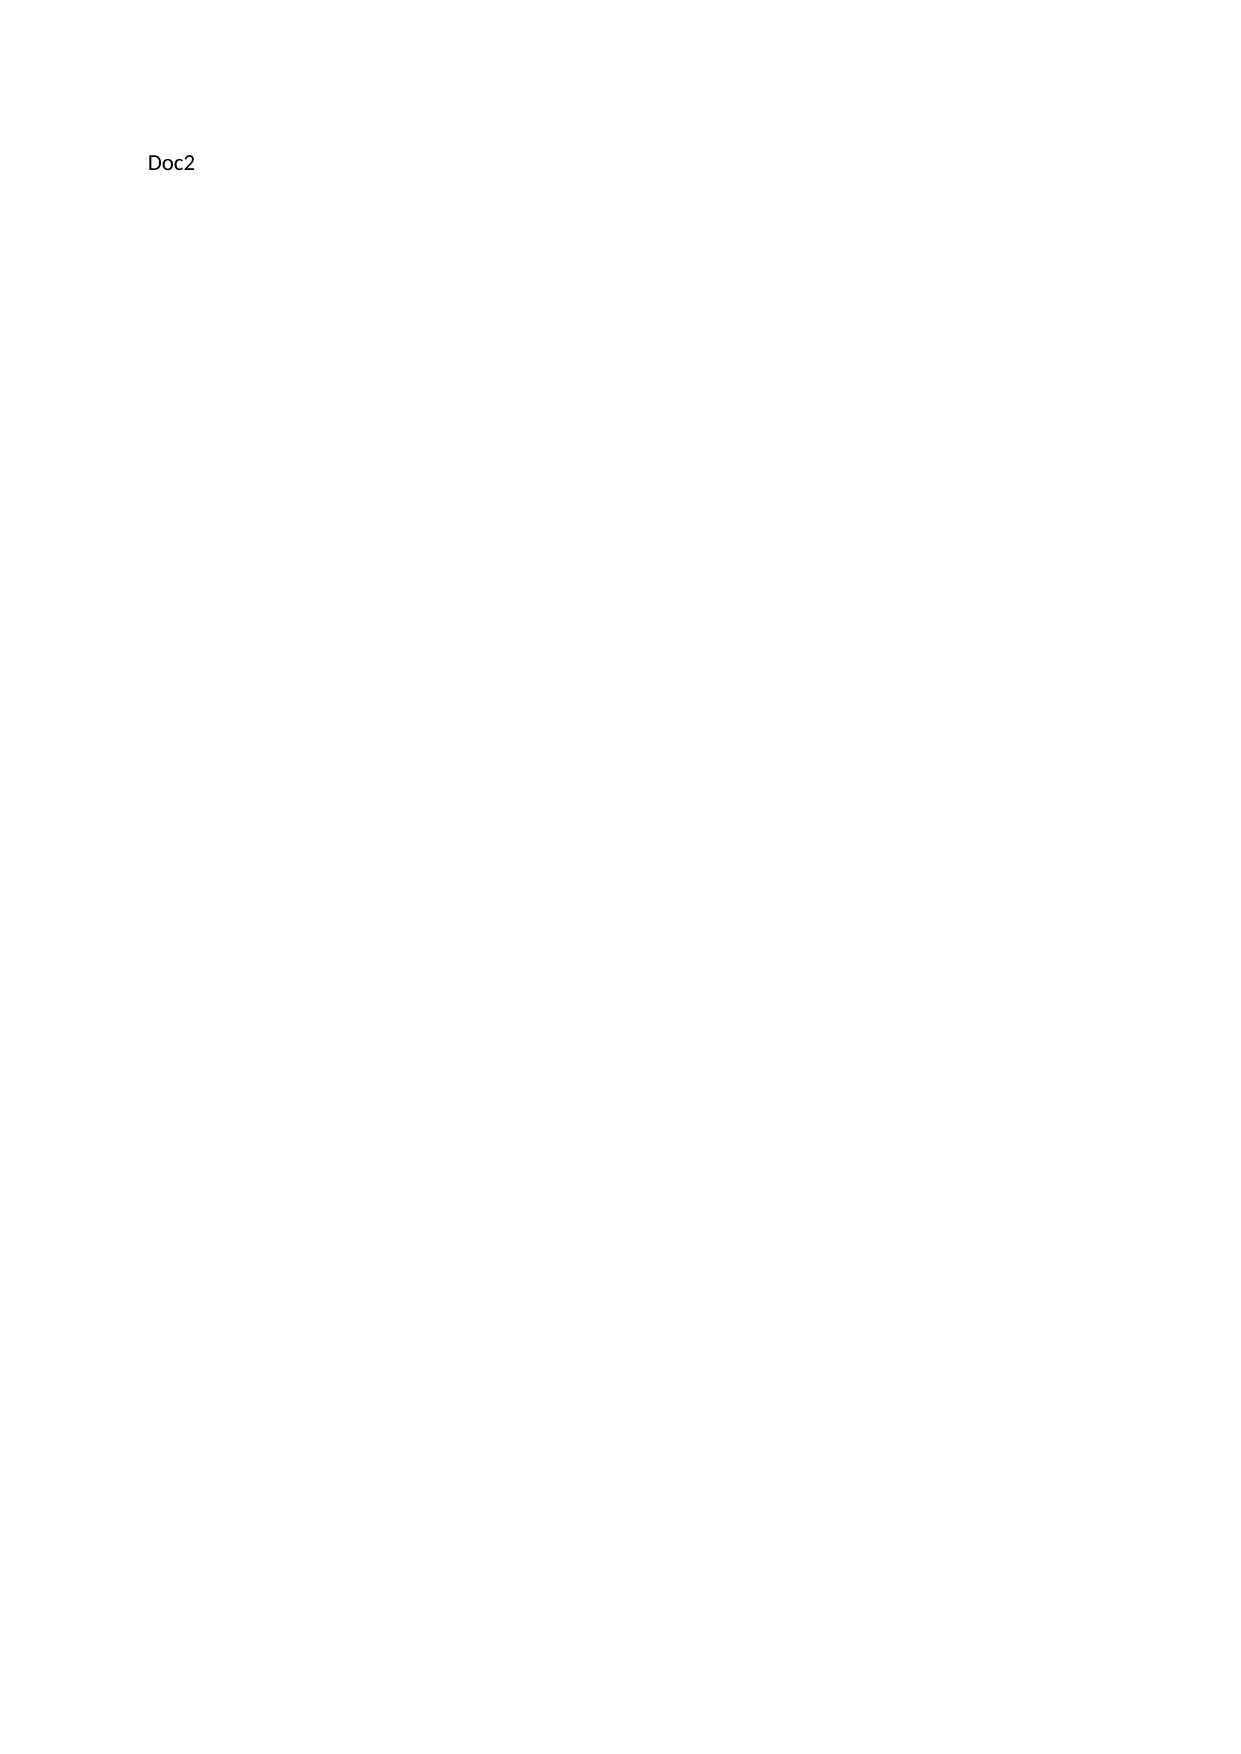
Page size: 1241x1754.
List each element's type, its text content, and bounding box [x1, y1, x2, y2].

text Doc2 [148, 148, 1093, 176]
